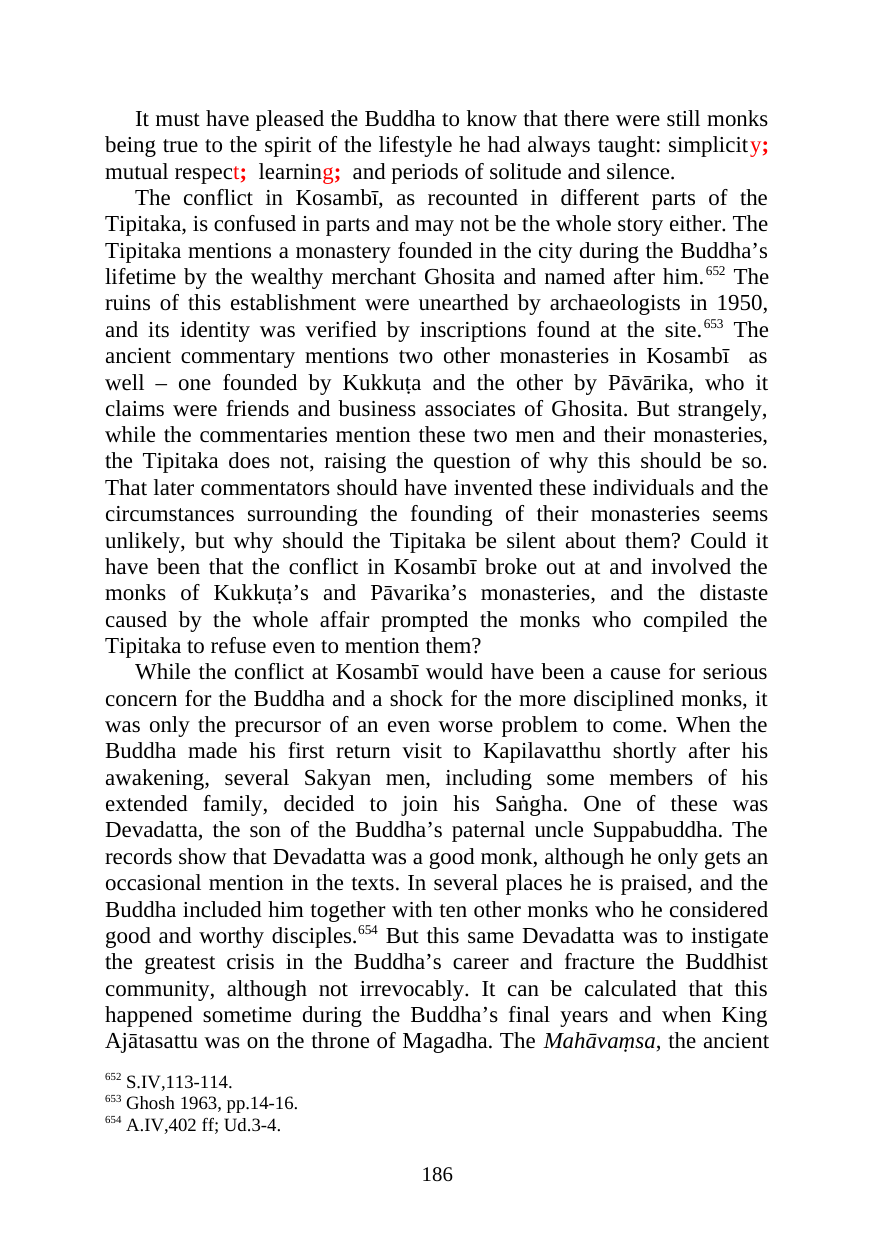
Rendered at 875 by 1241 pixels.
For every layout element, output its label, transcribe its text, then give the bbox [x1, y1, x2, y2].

text It must have pleased the Buddha to know that there were still monks being true to the spirit of the lifestyle he had always taught: simplicity; mutual respect; learning; and periods of solitude and silence. [105, 105, 769, 184]
text The conflict in Kosambī, as recounted in different parts of the Tipitaka, is confused in parts and may not be the whole story either. The Tipitaka mentions a monastery founded in the city during the Buddha’s lifetime by the wealthy merchant Ghosita and named after him. The ruins of this establishment were unearthed by archaeologists in 1950, and its identity was verified by inscriptions found at the site. The ancient commentary mentions two other monasteries in Kosambī as well – one founded by Kukkuṭa and the other by Pāvārika, who it claims were friends and business associates of Ghosita. But strangely, while the commentaries mention these two men and their monasteries, the Tipitaka does not, raising the question of why this should be so. That later commentators should have invented these individuals and the circumstances surrounding the founding of their monasteries seems unlikely, but why should the Tipitaka be silent about them? Could it have been that the conflict in Kosambī broke out at and involved the monks of Kukkuṭa’s and Pāvarika’s monasteries, and the distaste caused by the whole affair prompted the monks who compiled the Tipitaka to refuse even to mention them? [105, 184, 769, 658]
